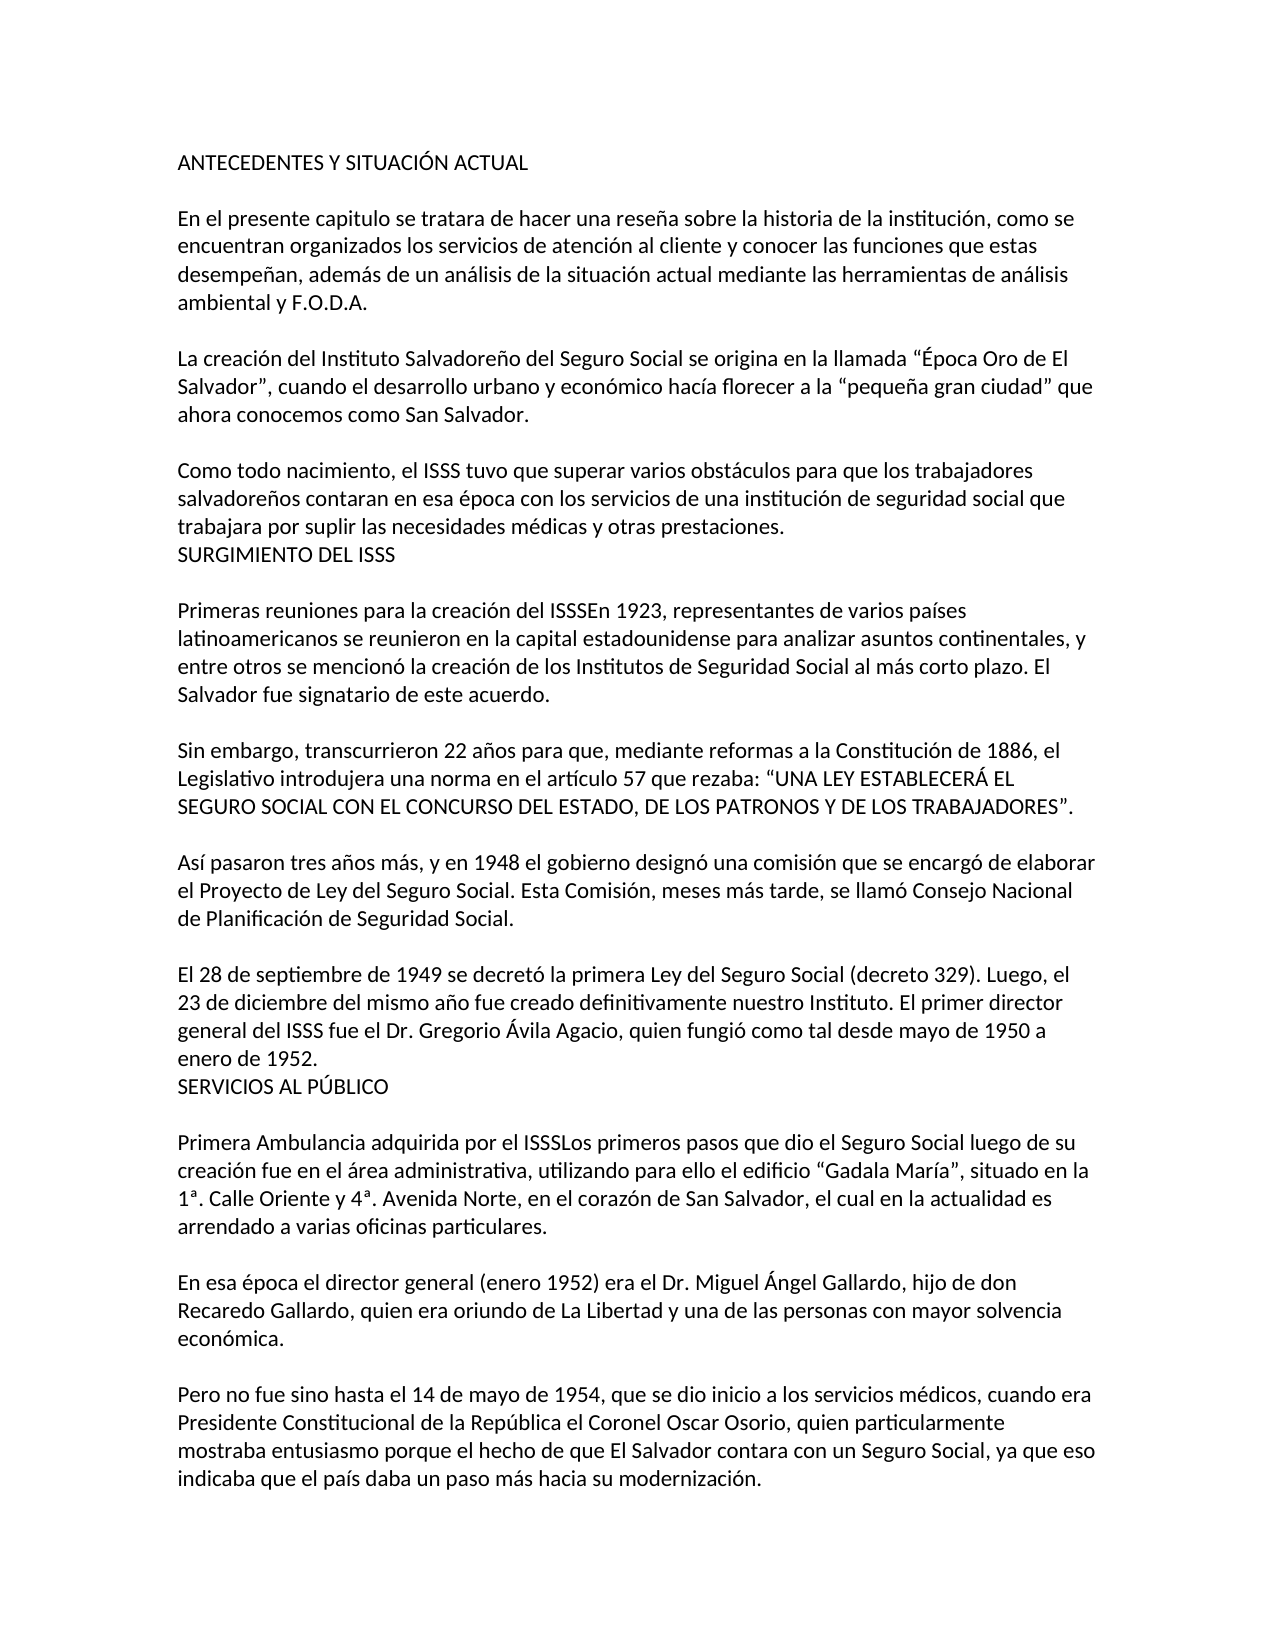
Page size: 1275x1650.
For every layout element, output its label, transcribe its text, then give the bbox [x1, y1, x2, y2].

text SERVICIOS AL PÚBLICO [177, 1072, 1098, 1100]
text Pero no fue sino hasta el 14 de mayo de 1954, que se dio inicio a los servicios médicos, cuando era Presidente Constitucional de la República el Coronel Oscar Osorio, quien particularmente mostraba entusiasmo porque el hecho de que El Salvador contara con un Seguro Social, ya que eso indicaba que el país daba un paso más hacia su modernización. [177, 1381, 1098, 1493]
text Primera Ambulancia adquirida por el ISSSLos primeros pasos que dio el Seguro Social luego de su creación fue en el área administrativa, utilizando para ello el edificio “Gadala María”, situado en la 1ª. Calle Oriente y 4ª. Avenida Norte, en el corazón de San Salvador, el cual en la actualidad es arrendado a varias oficinas particulares. [177, 1128, 1098, 1240]
text ANTECEDENTES Y SITUACIÓN ACTUAL [177, 148, 1098, 176]
text La creación del Instituto Salvadoreño del Seguro Social se origina en la llamada “Época Oro de El Salvador”, cuando el desarrollo urbano y económico hacía florecer a la “pequeña gran ciudad” que ahora conocemos como San Salvador. [177, 344, 1098, 428]
text Sin embargo, transcurrieron 22 años para que, mediante reformas a la Constitución de 1886, el Legislativo introdujera una norma en el artículo 57 que rezaba: “UNA LEY ESTABLECERÁ EL SEGURO SOCIAL CON EL CONCURSO DEL ESTADO, DE LOS PATRONOS Y DE LOS TRABAJADORES”. [177, 736, 1098, 820]
text Así pasaron tres años más, y en 1948 el gobierno designó una comisión que se encargó de elaborar el Proyecto de Ley del Seguro Social. Esta Comisión, meses más tarde, se llamó Consejo Nacional de Planificación de Seguridad Social. [177, 848, 1098, 932]
text En el presente capitulo se tratara de hacer una reseña sobre la historia de la institución, como se encuentran organizados los servicios de atención al cliente y conocer las funciones que estas desempeñan, además de un análisis de la situación actual mediante las herramientas de análisis ambiental y F.O.D.A. [177, 204, 1098, 316]
text SURGIMIENTO DEL ISSS [177, 540, 1098, 568]
text En esa época el director general (enero 1952) era el Dr. Miguel Ángel Gallardo, hijo de don Recaredo Gallardo, quien era oriundo de La Libertad y una de las personas con mayor solvencia económica. [177, 1268, 1098, 1352]
text Primeras reuniones para la creación del ISSSEn 1923, representantes de varios países latinoamericanos se reunieron en la capital estadounidense para analizar asuntos continentales, y entre otros se mencionó la creación de los Institutos de Seguridad Social al más corto plazo. El Salvador fue signatario de este acuerdo. [177, 596, 1098, 708]
text Como todo nacimiento, el ISSS tuvo que superar varios obstáculos para que los trabajadores salvadoreños contaran en esa época con los servicios de una institución de seguridad social que trabajara por suplir las necesidades médicas y otras prestaciones. [177, 456, 1098, 540]
text El 28 de septiembre de 1949 se decretó la primera Ley del Seguro Social (decreto 329). Luego, el 23 de diciembre del mismo año fue creado definitivamente nuestro Instituto. El primer director general del ISSS fue el Dr. Gregorio Ávila Agacio, quien fungió como tal desde mayo de 1950 a enero de 1952. [177, 960, 1098, 1072]
